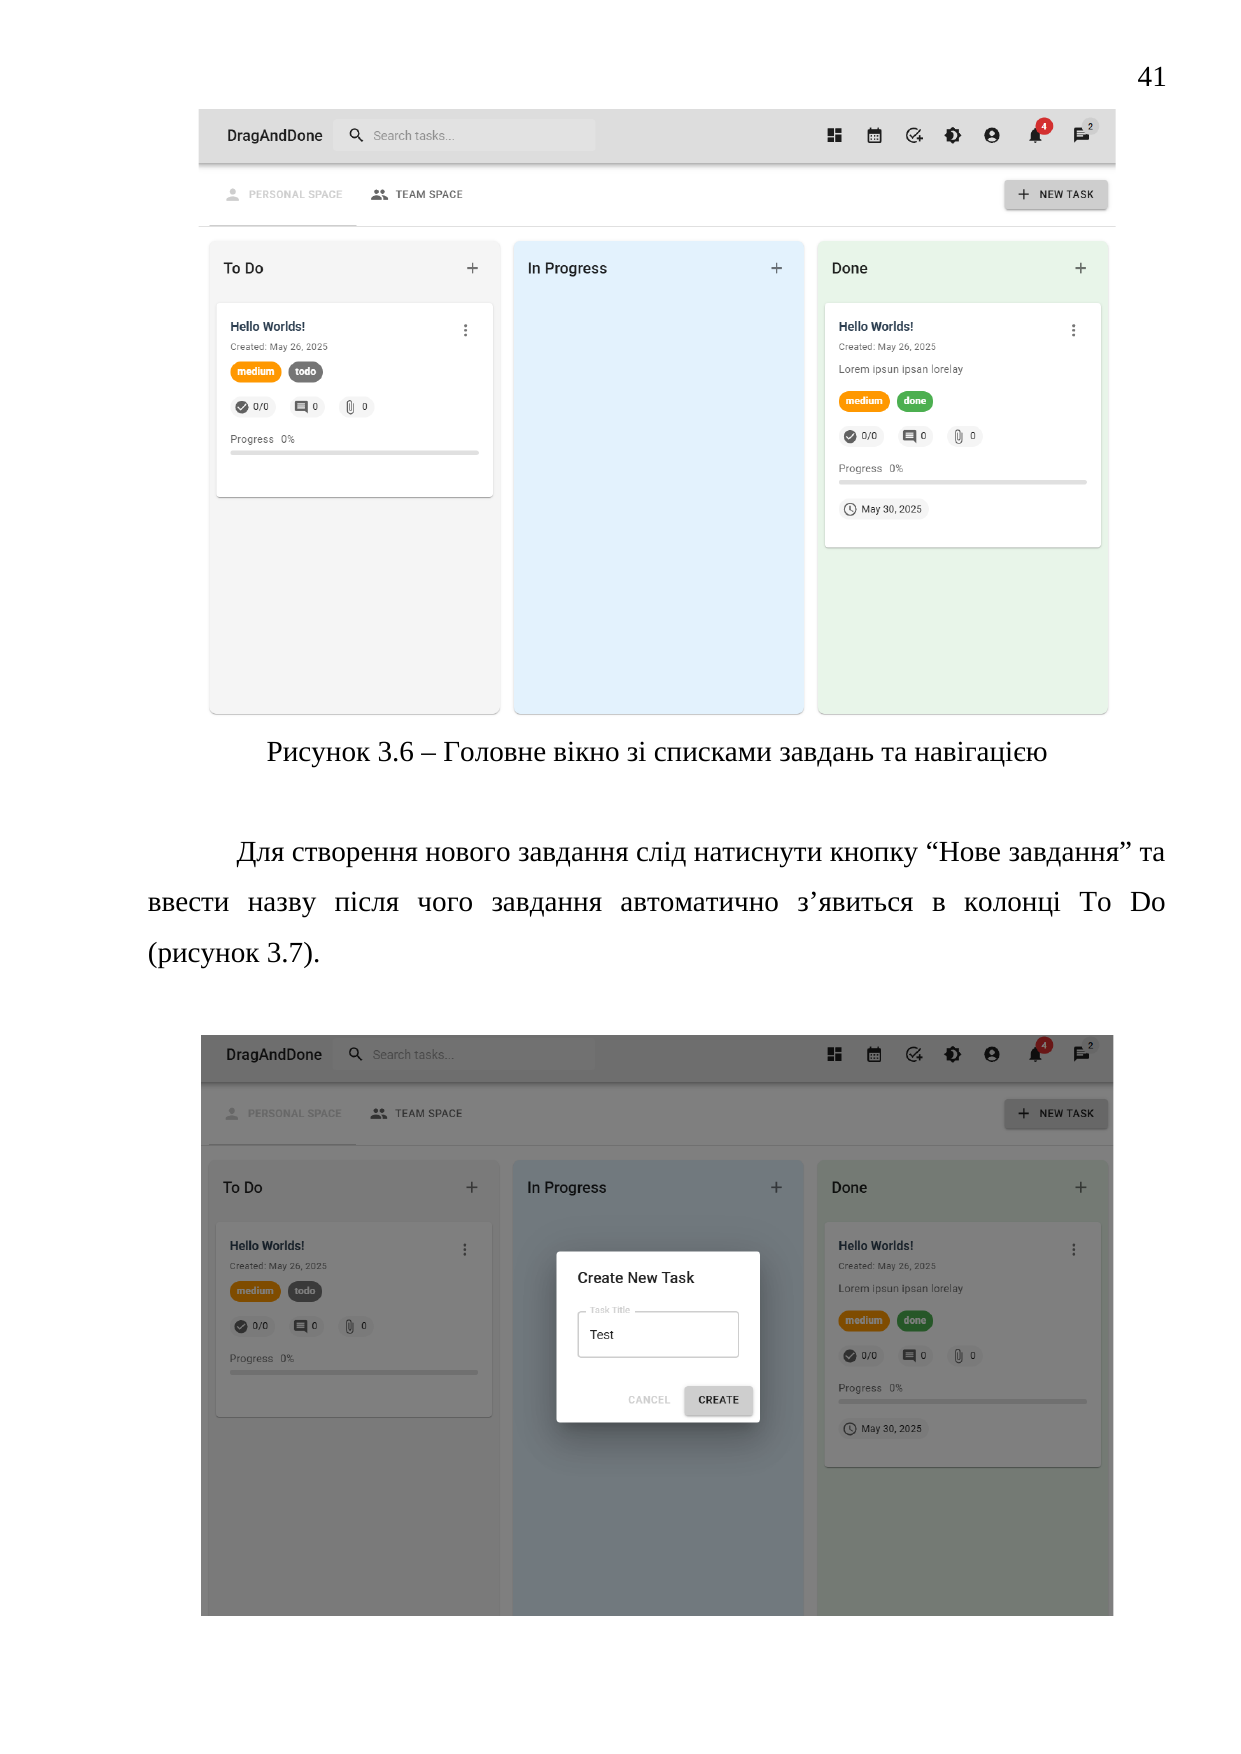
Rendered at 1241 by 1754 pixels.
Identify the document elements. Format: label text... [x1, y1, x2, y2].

text Для створення нового завдання слід натиснути кнопку “Нове завдання” та ввести назву після чого завдання автоматично з’явиться в колонці To Do (рисунок 3.7). [148, 834, 1167, 968]
text Рисунок 3.6 – Головне вікно зі списками завдань та навігацією [148, 734, 1167, 767]
